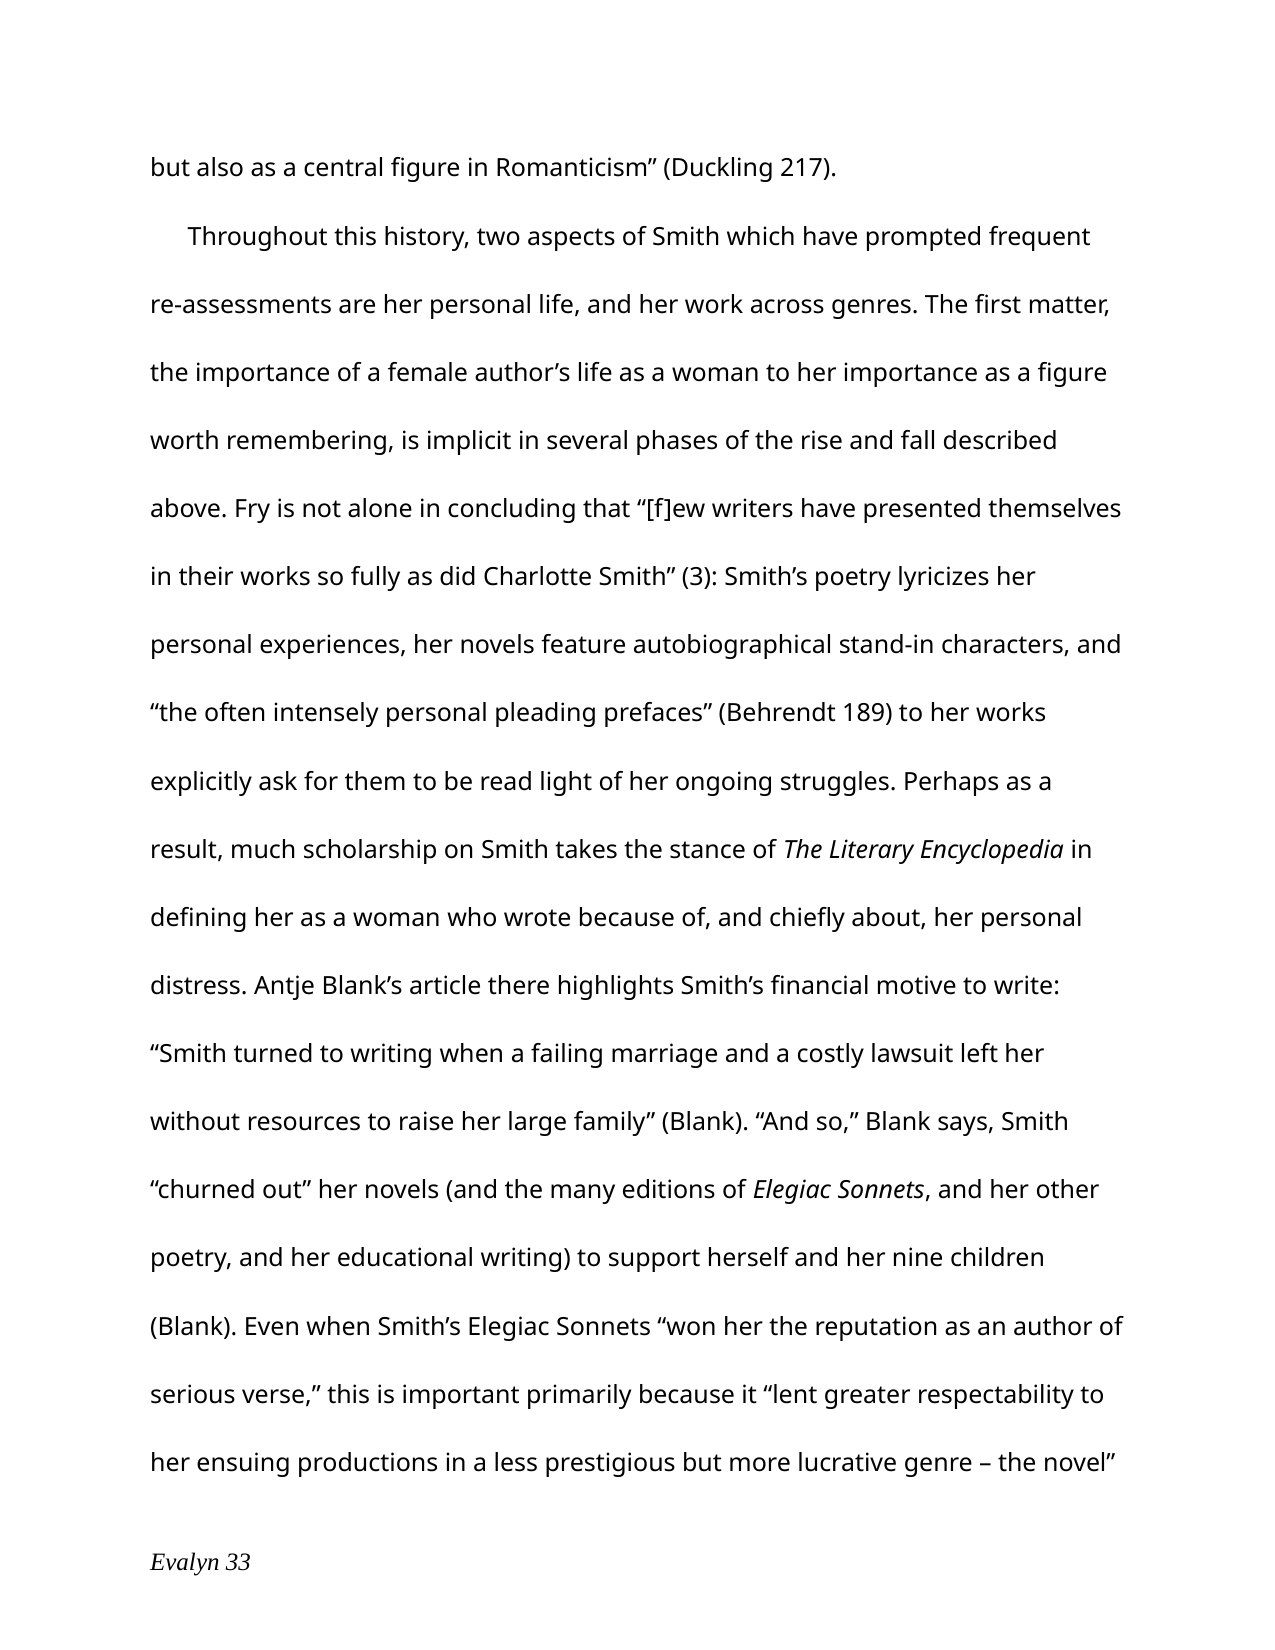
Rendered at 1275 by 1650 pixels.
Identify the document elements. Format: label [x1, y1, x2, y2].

text [150, 218, 1125, 1478]
text [150, 150, 1125, 184]
